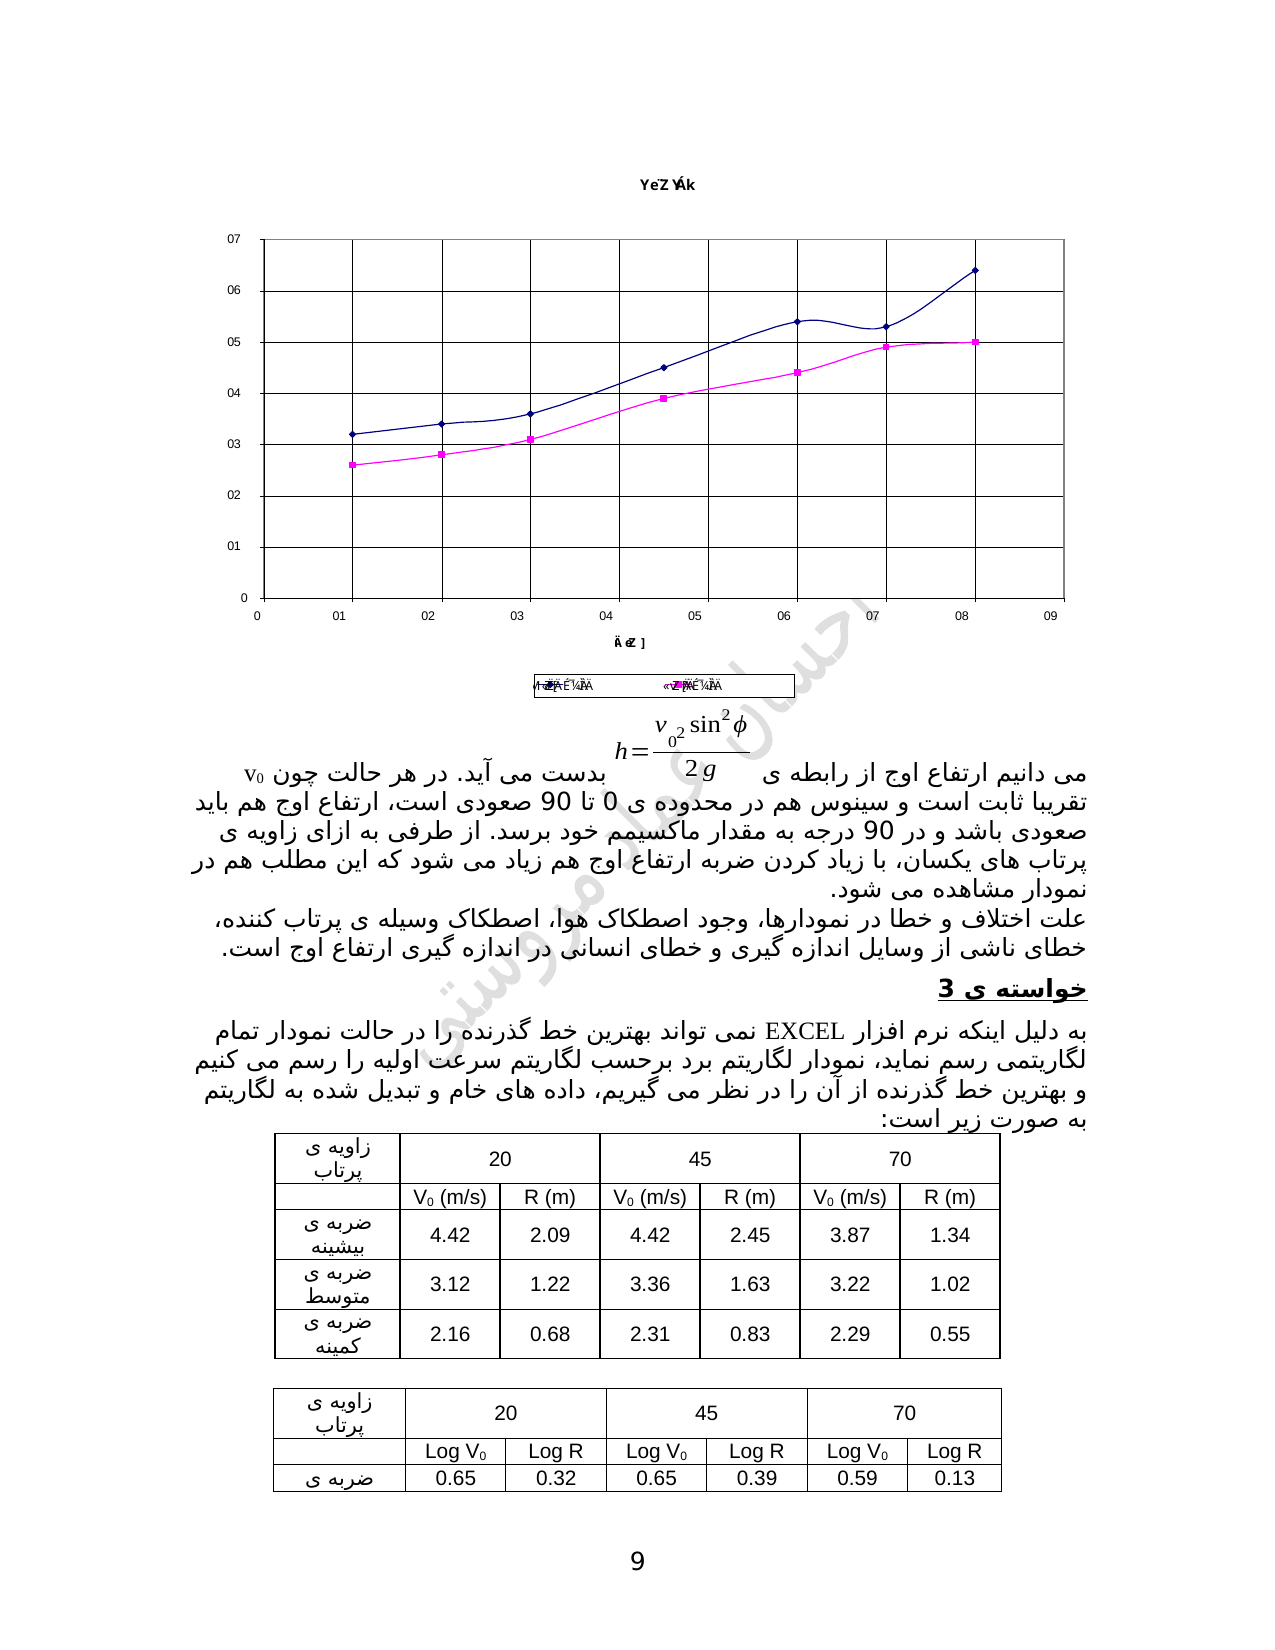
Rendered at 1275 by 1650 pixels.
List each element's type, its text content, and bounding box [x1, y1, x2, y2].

table_cell 3.22 [801, 1260, 899, 1308]
table_cell Log R [908, 1439, 1001, 1464]
table_cell 0.83 [701, 1310, 799, 1358]
table_cell 0.13 [908, 1465, 1001, 1491]
table_header 70 [801, 1134, 999, 1183]
text علت اختلاف و خطا در نمودارها، وجود اصطکاک هوا، اصطکاک وسيله ی پرتاب کننده، خطای ناشی از وسايل اندازه گيری و خطای انسانی در اندازه گيری ارتفاع اوج است. [187, 904, 1087, 962]
table_cell Log V0 [406, 1439, 505, 1464]
table_cell Log V0 [607, 1439, 706, 1464]
table_cell 3.87 [801, 1210, 899, 1259]
table_cell 0.55 [901, 1310, 999, 1358]
table_cell ضربه ی بيشينه [276, 1210, 399, 1259]
table_cell ضربه ی بيشينه [274, 1465, 405, 1491]
table_cell V0 (m/s) [401, 1184, 499, 1209]
table_cell 1.22 [501, 1260, 599, 1308]
table_cell R (m) [501, 1184, 599, 1209]
table_header 20 [406, 1389, 606, 1437]
table_cell 1.63 [701, 1260, 799, 1308]
table_cell 0.59 [808, 1465, 907, 1491]
table_cell 3.12 [401, 1260, 499, 1308]
table_cell Log V0 [808, 1439, 907, 1464]
table_cell 2.31 [601, 1310, 699, 1358]
table_cell 3.36 [601, 1260, 699, 1308]
table_cell [274, 1439, 405, 1464]
table_cell 2.45 [701, 1210, 799, 1259]
table_cell 0.65 [607, 1465, 706, 1491]
table_cell Log R [506, 1439, 606, 1464]
table_header 20 [401, 1134, 599, 1183]
table_cell 0.65 [406, 1465, 505, 1491]
table_cell 4.42 [601, 1210, 699, 1259]
table_cell 4.42 [401, 1210, 499, 1259]
table_cell R (m) [901, 1184, 999, 1209]
table_cell 0.39 [707, 1465, 807, 1491]
table_cell V0 (m/s) [801, 1184, 899, 1209]
table_header 45 [601, 1134, 799, 1183]
table_cell 0.68 [501, 1310, 599, 1358]
text به دليل اينکه نرم افزار EXCEL نمی تواند بهترين خط گذرنده را در حالت نمودار تمام لگاريتمی رسم نمايد، نمودار لگاريتم برد برحسب لگاريتم سرعت اوليه را رسم می کنيم و بهترين خط گذرنده از آن را در نظر می گيريم، داده های خام و تبديل شده به لگاريتم به صورت زير است: [187, 1016, 1087, 1133]
table_cell 2.16 [401, 1310, 499, 1358]
table_cell [276, 1184, 399, 1209]
table_cell 0.32 [506, 1465, 606, 1491]
table_cell 1.02 [901, 1260, 999, 1308]
table_header 70 [808, 1389, 1001, 1437]
table_cell ضربه ی متوسط [276, 1260, 399, 1308]
text می دانيم ارتفاع اوج از رابطه ی بدست می آيد. در هر حالت چون v0 تقريبا ثابت است و سينوس هم در محدوده ی 0 تا 90 صعودی است، ارتفاع اوج هم بايد صعودی باشد و در 90 درجه به مقدار ماکسيمم خود برسد. از طرفی به ازای زاويه ی پرتاب های يکسان، با زياد کردن ضربه ارتفاع اوج هم زياد می شود که اين مطلب هم در نمودار مشاهده می شود. [187, 706, 1087, 904]
table_cell ضربه ی کمينه [276, 1310, 399, 1358]
table_cell 1.34 [901, 1210, 999, 1259]
text خواسته ی 3 [187, 975, 1087, 1004]
table_cell 2.09 [501, 1210, 599, 1259]
table_cell Log R [707, 1439, 807, 1464]
table_cell R (m) [701, 1184, 799, 1209]
table_header زاويه ی پرتاب [274, 1389, 405, 1437]
table_header زاويه ی پرتاب [276, 1134, 399, 1183]
table_cell 2.29 [801, 1310, 899, 1358]
table_cell V0 (m/s) [601, 1184, 699, 1209]
table_header 45 [607, 1389, 807, 1437]
